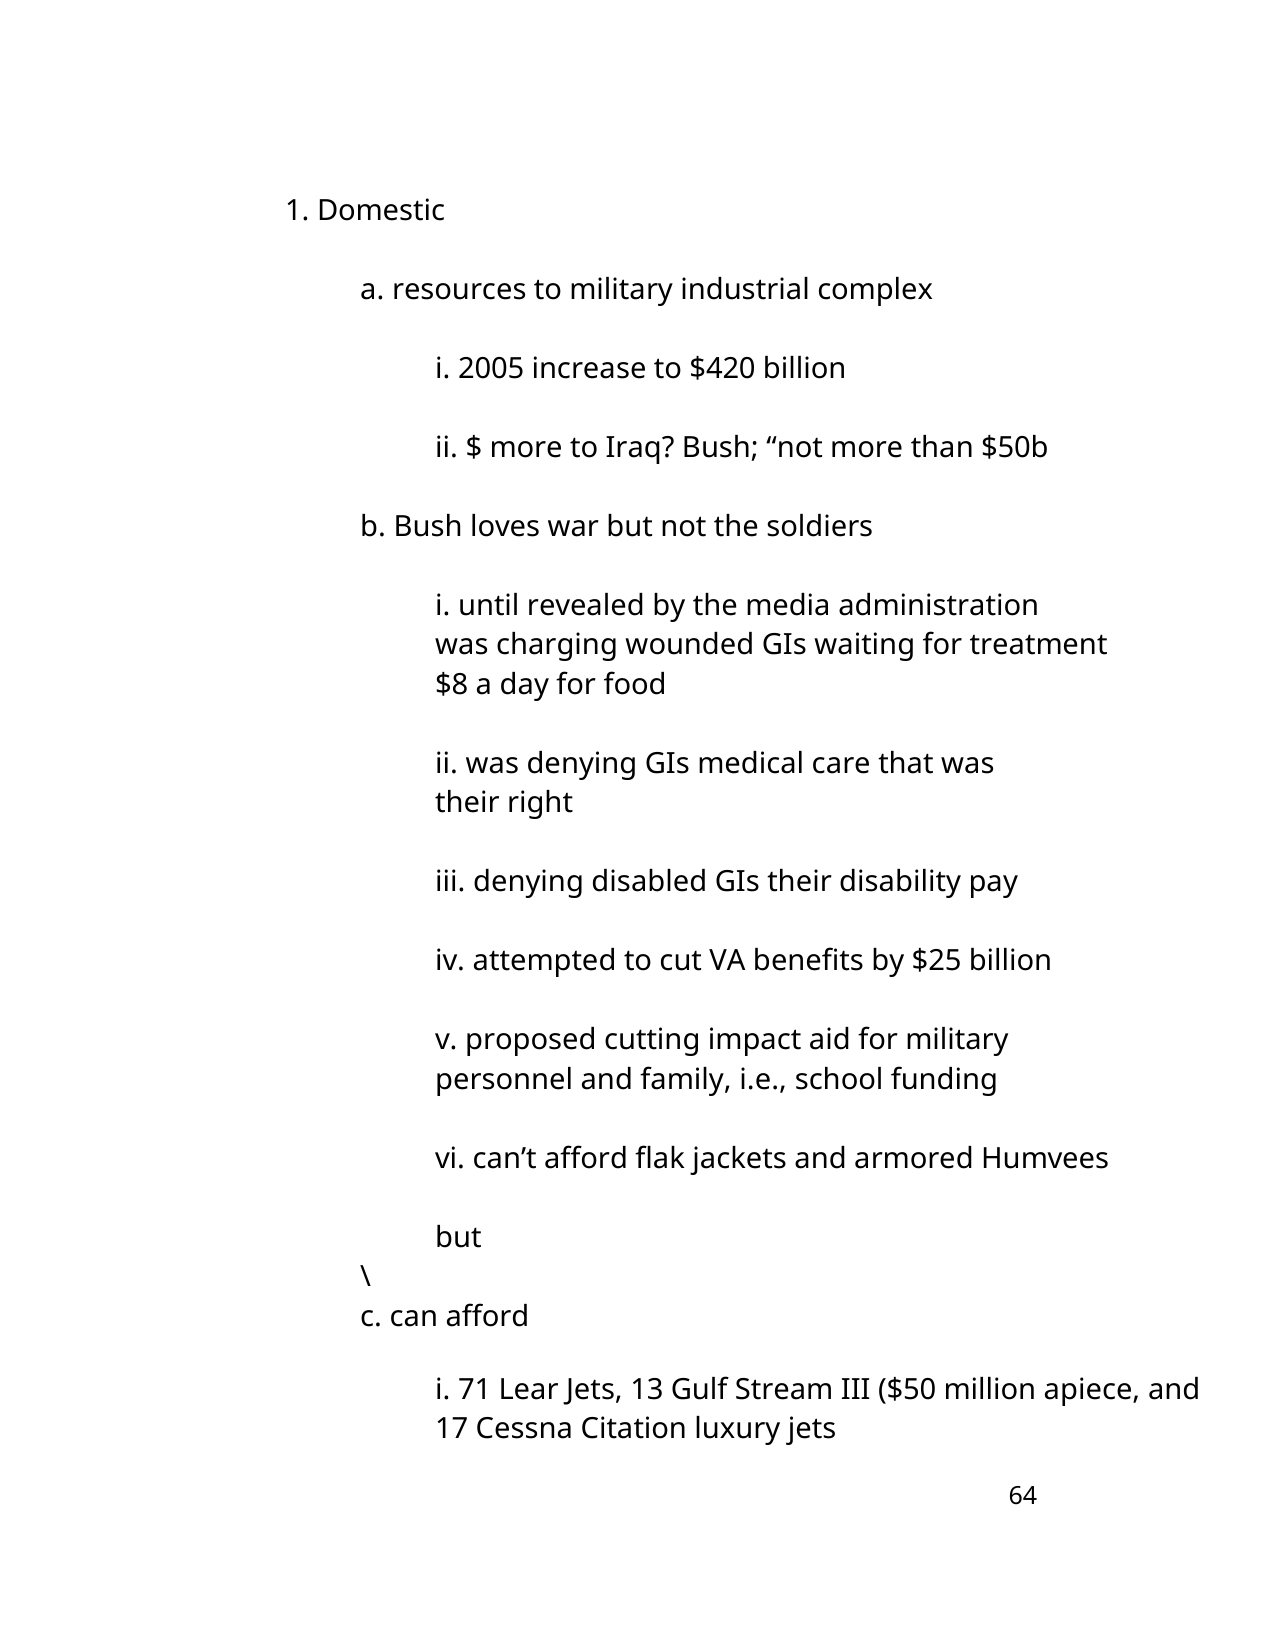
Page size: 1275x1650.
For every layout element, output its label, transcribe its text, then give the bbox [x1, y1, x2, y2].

text ii. $ more to ? Bush; “not more than $50b [135, 426, 1215, 466]
text i. until revealed by the media administration [135, 584, 1215, 624]
text a. resources to military industrial complex [135, 268, 1215, 308]
text iii. denying disabled GIs their disability pay [360, 861, 1215, 900]
text v. proposed cutting impact aid for military [360, 1018, 1215, 1058]
text vi. can’t afford flak jackets and armored Humvees [360, 1137, 1215, 1176]
text b. Bush loves war but not the soldiers [135, 505, 1215, 545]
text iv. attempted to cut VA benefits by $25 billion [360, 939, 1215, 979]
text $8 a day for food [360, 663, 1215, 703]
text \ [135, 1255, 1215, 1295]
text c. can afford [135, 1295, 1215, 1334]
text but [360, 1216, 1215, 1255]
text i. 2005 increase to $420 billion [135, 347, 1215, 387]
text was charging wounded GIs waiting for treatment [135, 624, 1215, 663]
text 1. Domestic [135, 189, 1215, 229]
text ii. was denying GIs medical care that was [360, 742, 1215, 782]
text personnel and family, i.e., school funding [360, 1058, 1215, 1097]
text their right [360, 782, 1215, 821]
text i. 71 Lear Jets, 13 Gulf Stream III ($50 million apiece, and 17 Cessna Citation luxury jets [435, 1368, 1215, 1447]
